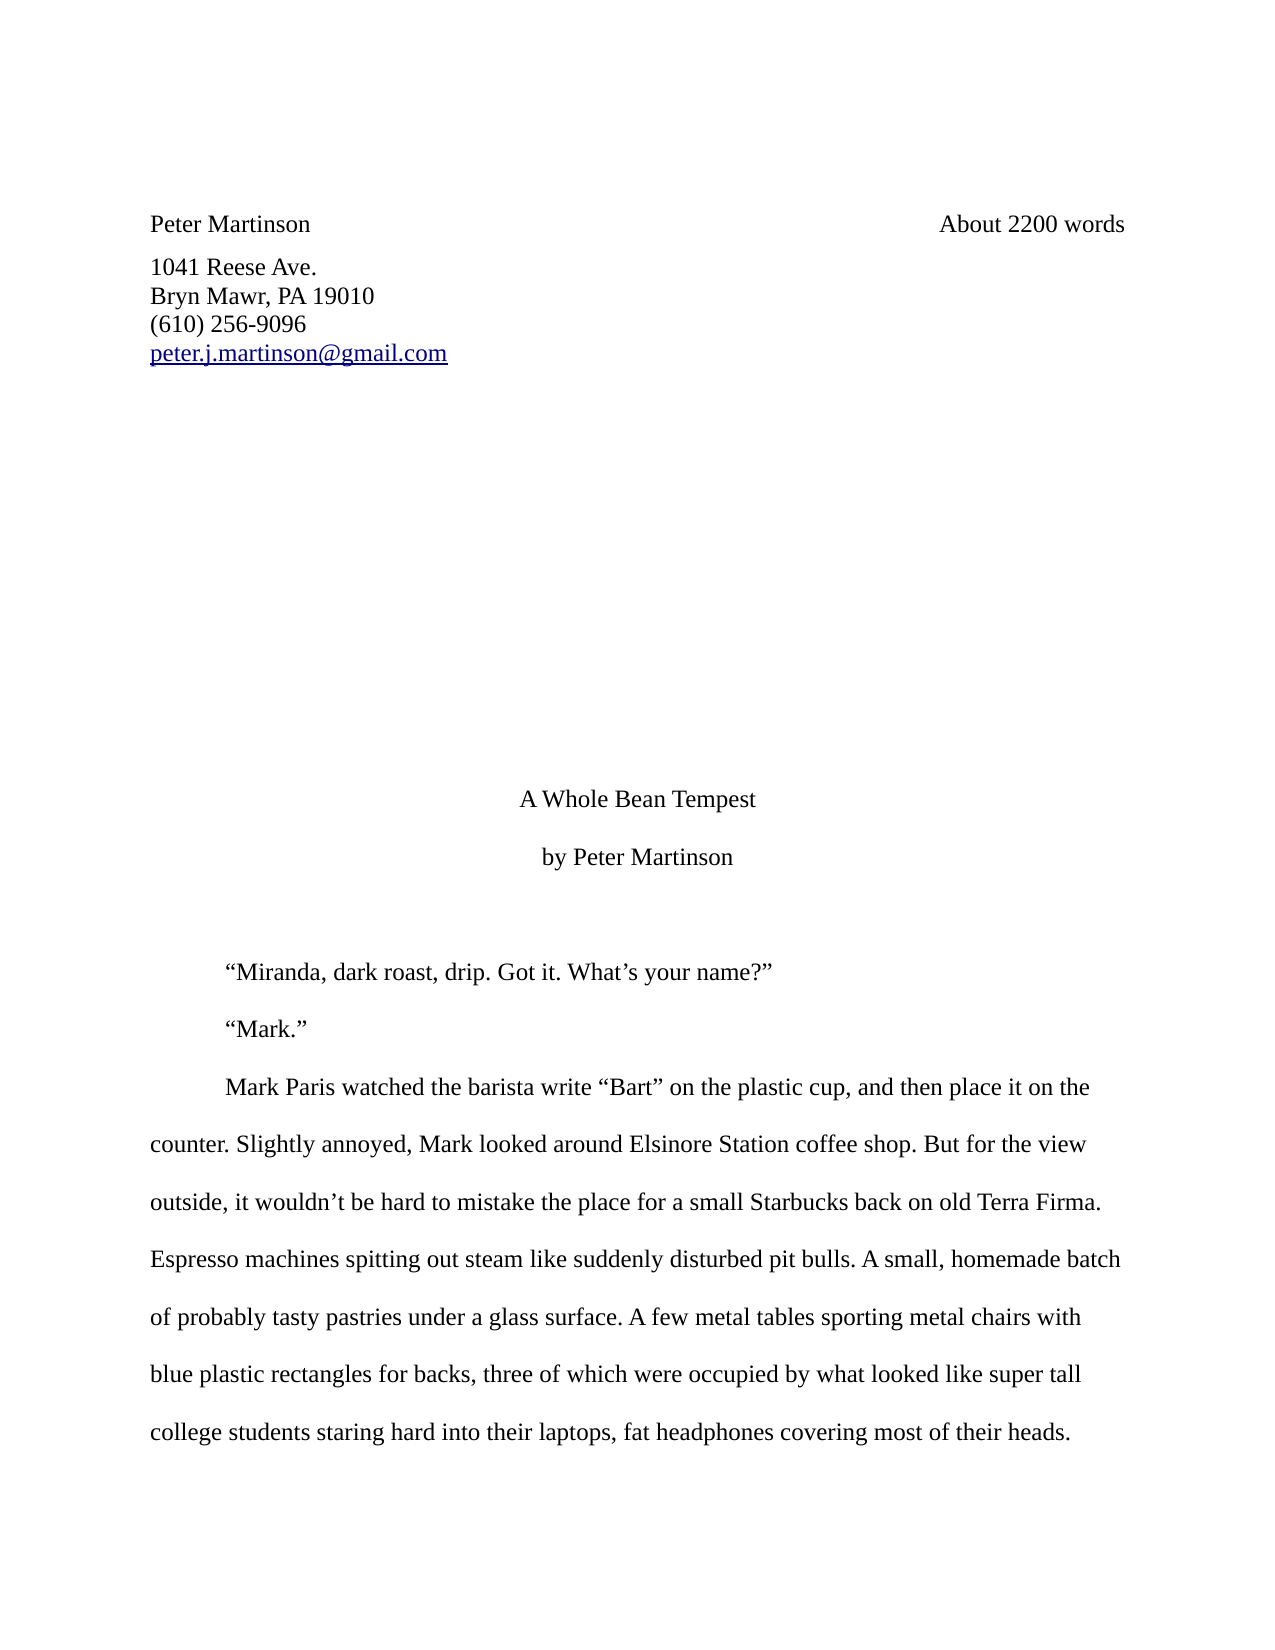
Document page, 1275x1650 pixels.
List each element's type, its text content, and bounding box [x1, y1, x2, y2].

text A Whole Bean Tempest [150, 784, 1125, 813]
text “Mark.” [150, 1014, 1125, 1043]
text About 2200 words [652, 209, 1125, 237]
text Peter Martinson [150, 209, 622, 237]
text 1041 Reese Ave. [150, 252, 1125, 281]
text Mark Paris watched the barista write “Bart” on the plastic cup, and then place it on the counter. Slightly annoyed, Mark looked around Elsinore Station coffee shop. But for the view outside, it wouldn’t be hard to mistake the place for a small Starbucks back on old Terra Firma. Espresso machines spitting out steam like suddenly disturbed pit bulls. A small, homemade batch of probably tasty pastries under a glass surface. A few metal tables sporting metal chairs with blue plastic rectangles for backs, three of which were occupied by what looked like super tall college students staring hard into their laptops, fat headphones covering most of their heads. [150, 1072, 1125, 1445]
text Bryn Mawr, PA 19010 [150, 281, 1125, 309]
text (610) 256-9096 [150, 309, 1125, 338]
text “Miranda, dark roast, drip. Got it. What’s your name?” [150, 957, 1125, 985]
text by Peter Martinson [150, 842, 1125, 870]
text peter.j.martinson@gmail.com [150, 338, 1125, 367]
